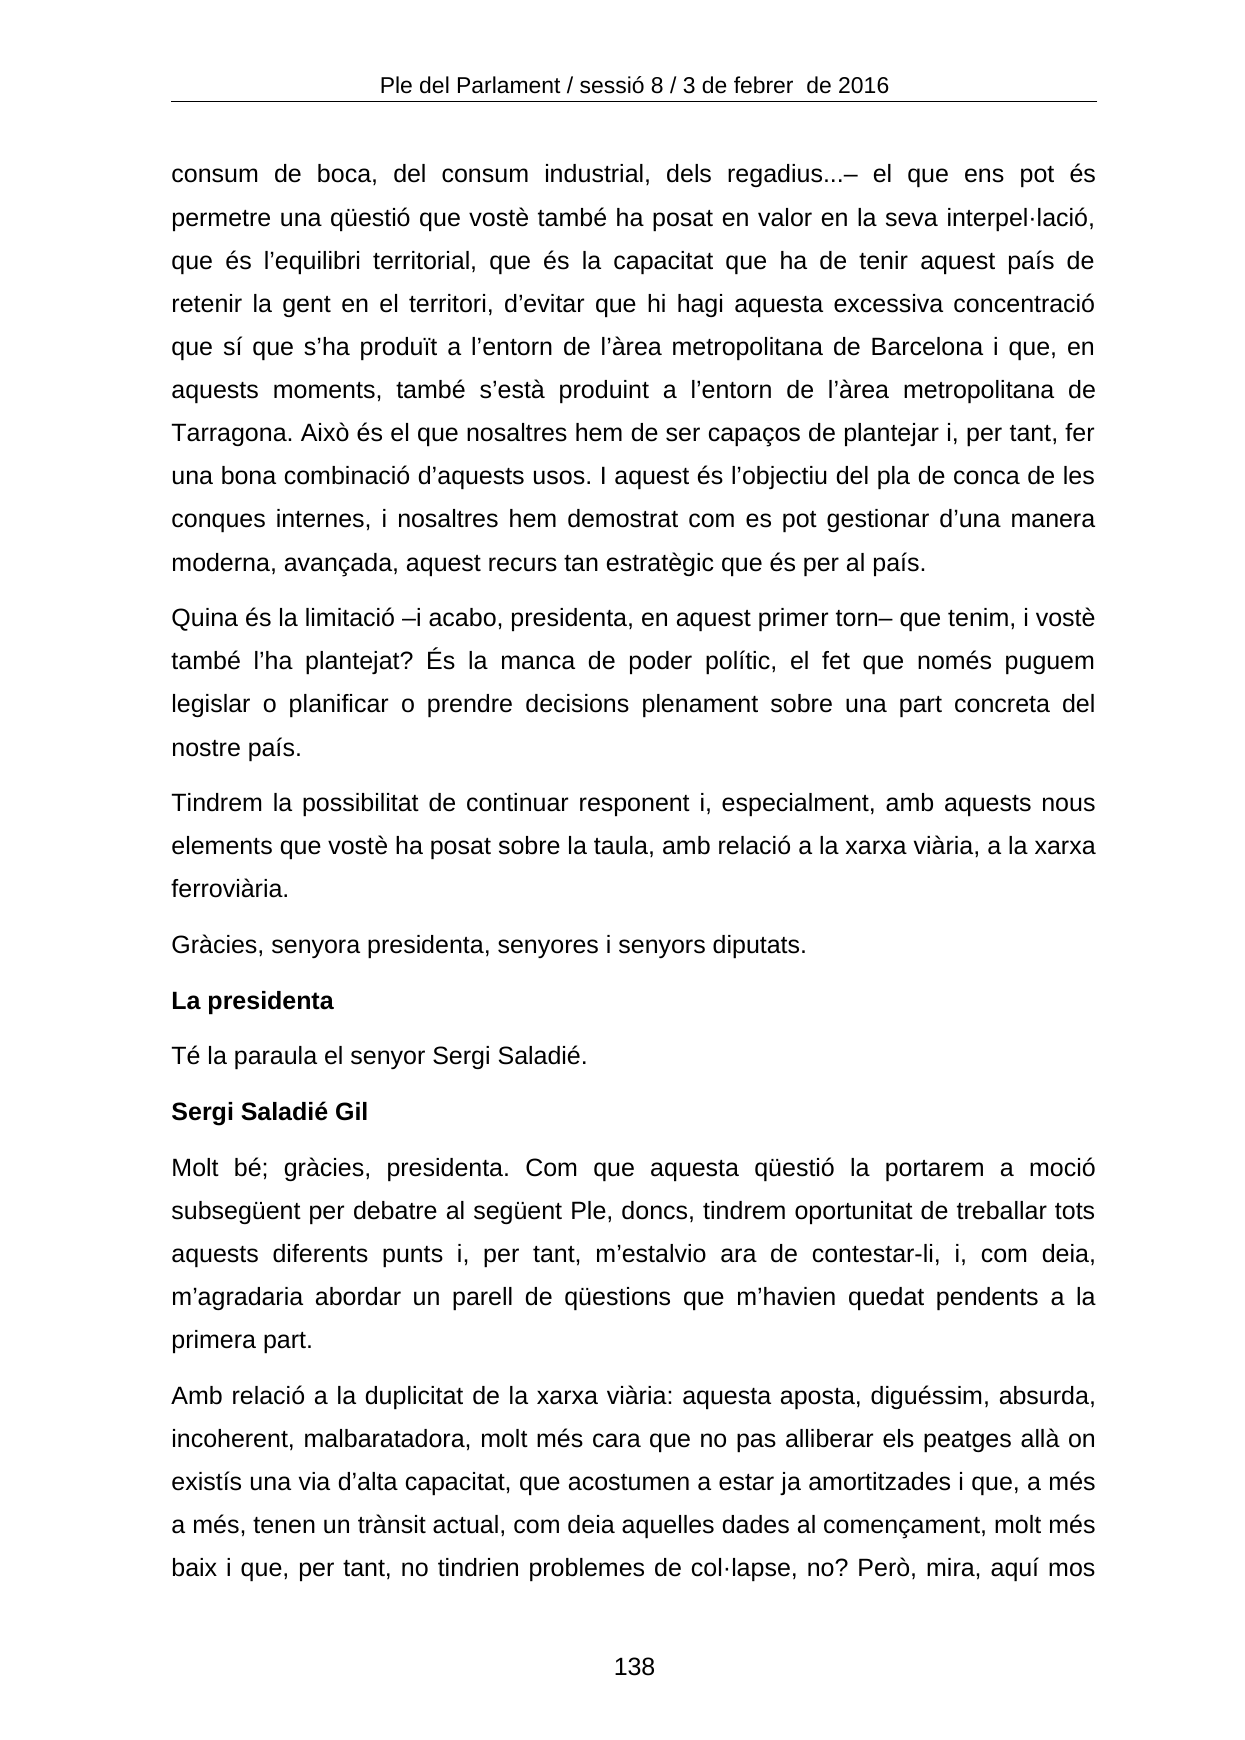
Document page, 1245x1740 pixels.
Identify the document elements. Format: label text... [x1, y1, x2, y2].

text Té la paraula el senyor Sergi Saladié. [171, 1041, 1097, 1070]
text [171, 1381, 1097, 1582]
text Sergi Saladié Gil [171, 1097, 1097, 1126]
text Molt bé; gràcies, presidenta. Com que aquesta qüestió la portarem a moció subsegüent per debatre al següent Ple, doncs, tindrem oportunitat de treballar tots aquests diferents punts i, per tant, m’estalvio ara de contestar-li, i, com deia, m’agradaria abordar un parell de qüestions que m’havien quedat pendents a la primera part. [171, 1153, 1097, 1354]
text Gràcies, senyora presidenta, senyores i senyors diputats. [171, 930, 1097, 959]
text Tindrem la possibilitat de continuar responent i, especialment, amb aquests nous elements que vostè ha posat sobre la taula, amb relació a la xarxa viària, a la xarxa ferroviària. [171, 788, 1097, 903]
text Quina és la limitació –i acabo, presidenta, en aquest primer torn– que tenim, i vostè també l’ha plantejat? És la manca de poder polític, el fet que només puguem legislar o planificar o prendre decisions plenament sobre una part concreta del nostre país. [171, 603, 1097, 761]
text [171, 159, 1097, 576]
text La presidenta [171, 986, 1097, 1014]
